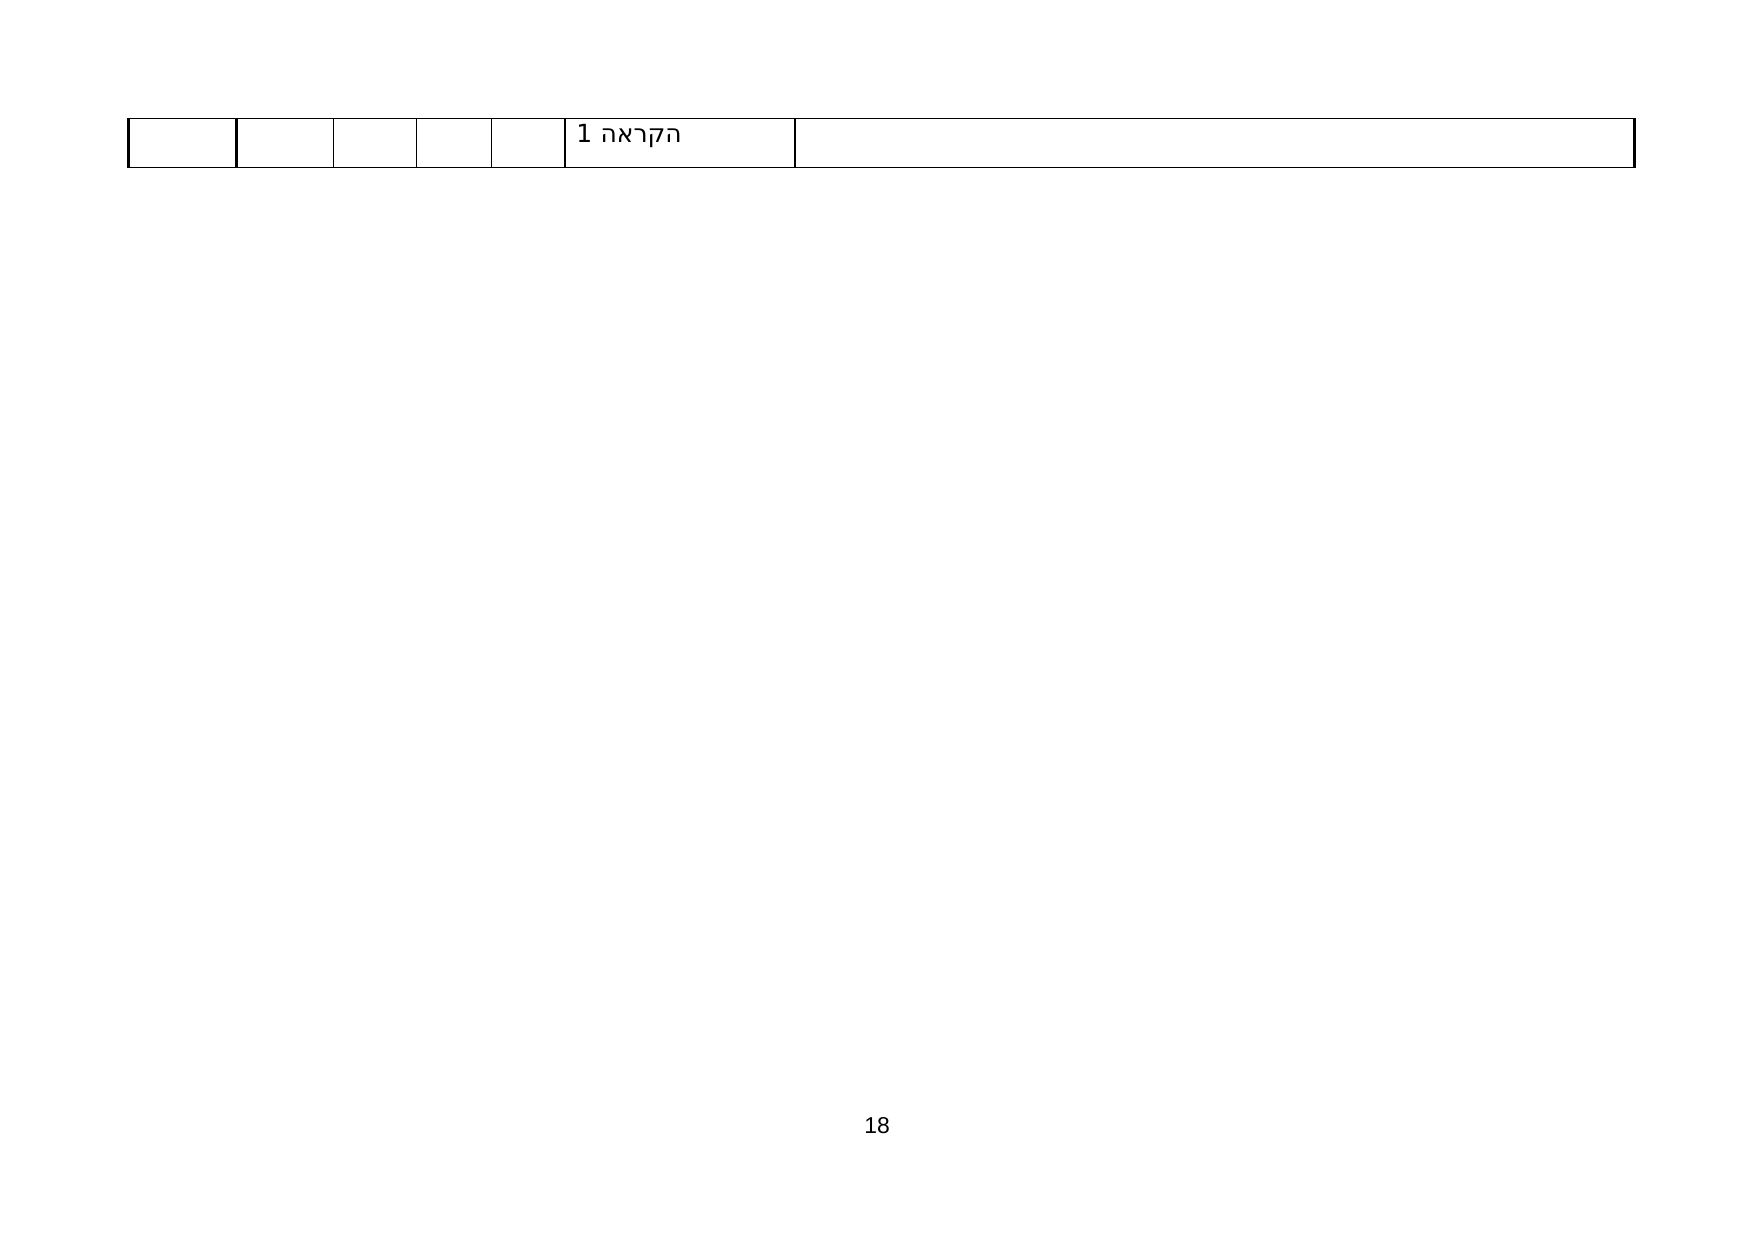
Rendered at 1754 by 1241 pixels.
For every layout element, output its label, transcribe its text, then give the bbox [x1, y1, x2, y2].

table_cell [238, 119, 333, 167]
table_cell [796, 119, 1633, 167]
table_cell 100 [417, 119, 491, 167]
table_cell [566, 119, 794, 167]
table_cell [492, 119, 564, 167]
table_cell [130, 119, 235, 167]
table_cell [334, 119, 416, 167]
